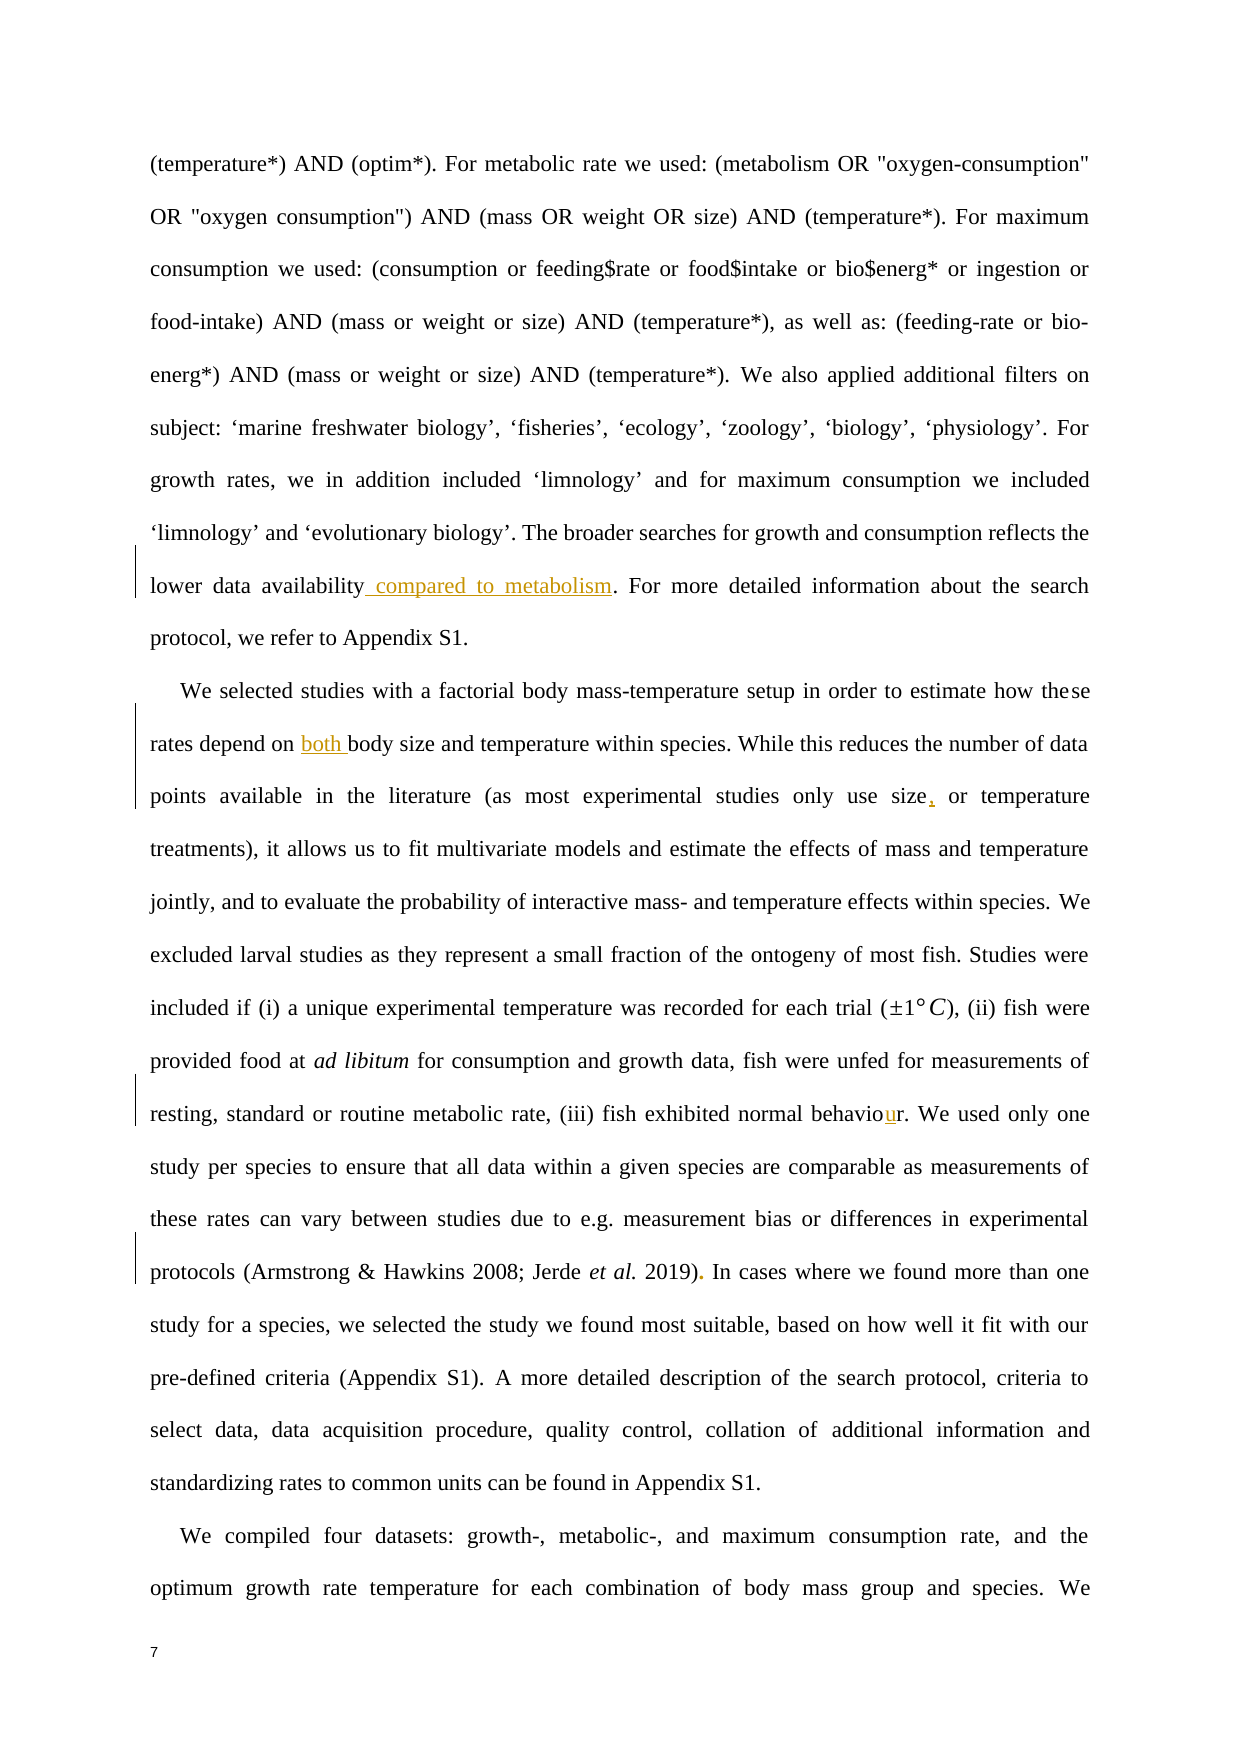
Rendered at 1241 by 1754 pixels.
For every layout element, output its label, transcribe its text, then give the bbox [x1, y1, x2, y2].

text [150, 1522, 1090, 1601]
text We selected studies with a factorial body mass-temperature setup in order to estimate how these rates depend on body size and temperature within species. While this reduces the number of data points available in the literature (as most experimental studies only use size or temperature treatments), it allows us to fit multivariate models and estimate the effects of mass and temperature jointly, and to evaluate the probability of interactive mass- and temperature effects within species. We excluded larval studies as they represent a small fraction of the ontogeny of most fish. Studies were included if (i) a unique experimental temperature was recorded for each trial (1), (ii) fish were provided food at ad libitum for consumption and growth data, fish were unfed for measurements of resting, standard or routine metabolic rate, (iii) fish exhibited normal behavior. We used only one study per species to ensure that all data within a given species are comparable as measurements of these rates can vary between studies due to e.g. measurement bias or differences in experimental protocols (Armstrong & Hawkins 2008; Jerde et al. 2019). In cases where we found more than one study for a species, we selected the study we found most suitable, based on how well it fit with our pre-defined criteria (Appendix S1). A more detailed description of the search protocol, criteria to select data, data acquisition procedure, quality control, collation of additional information and standardizing rates to common units can be found in Appendix S1. [150, 677, 1090, 1495]
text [150, 150, 1090, 651]
